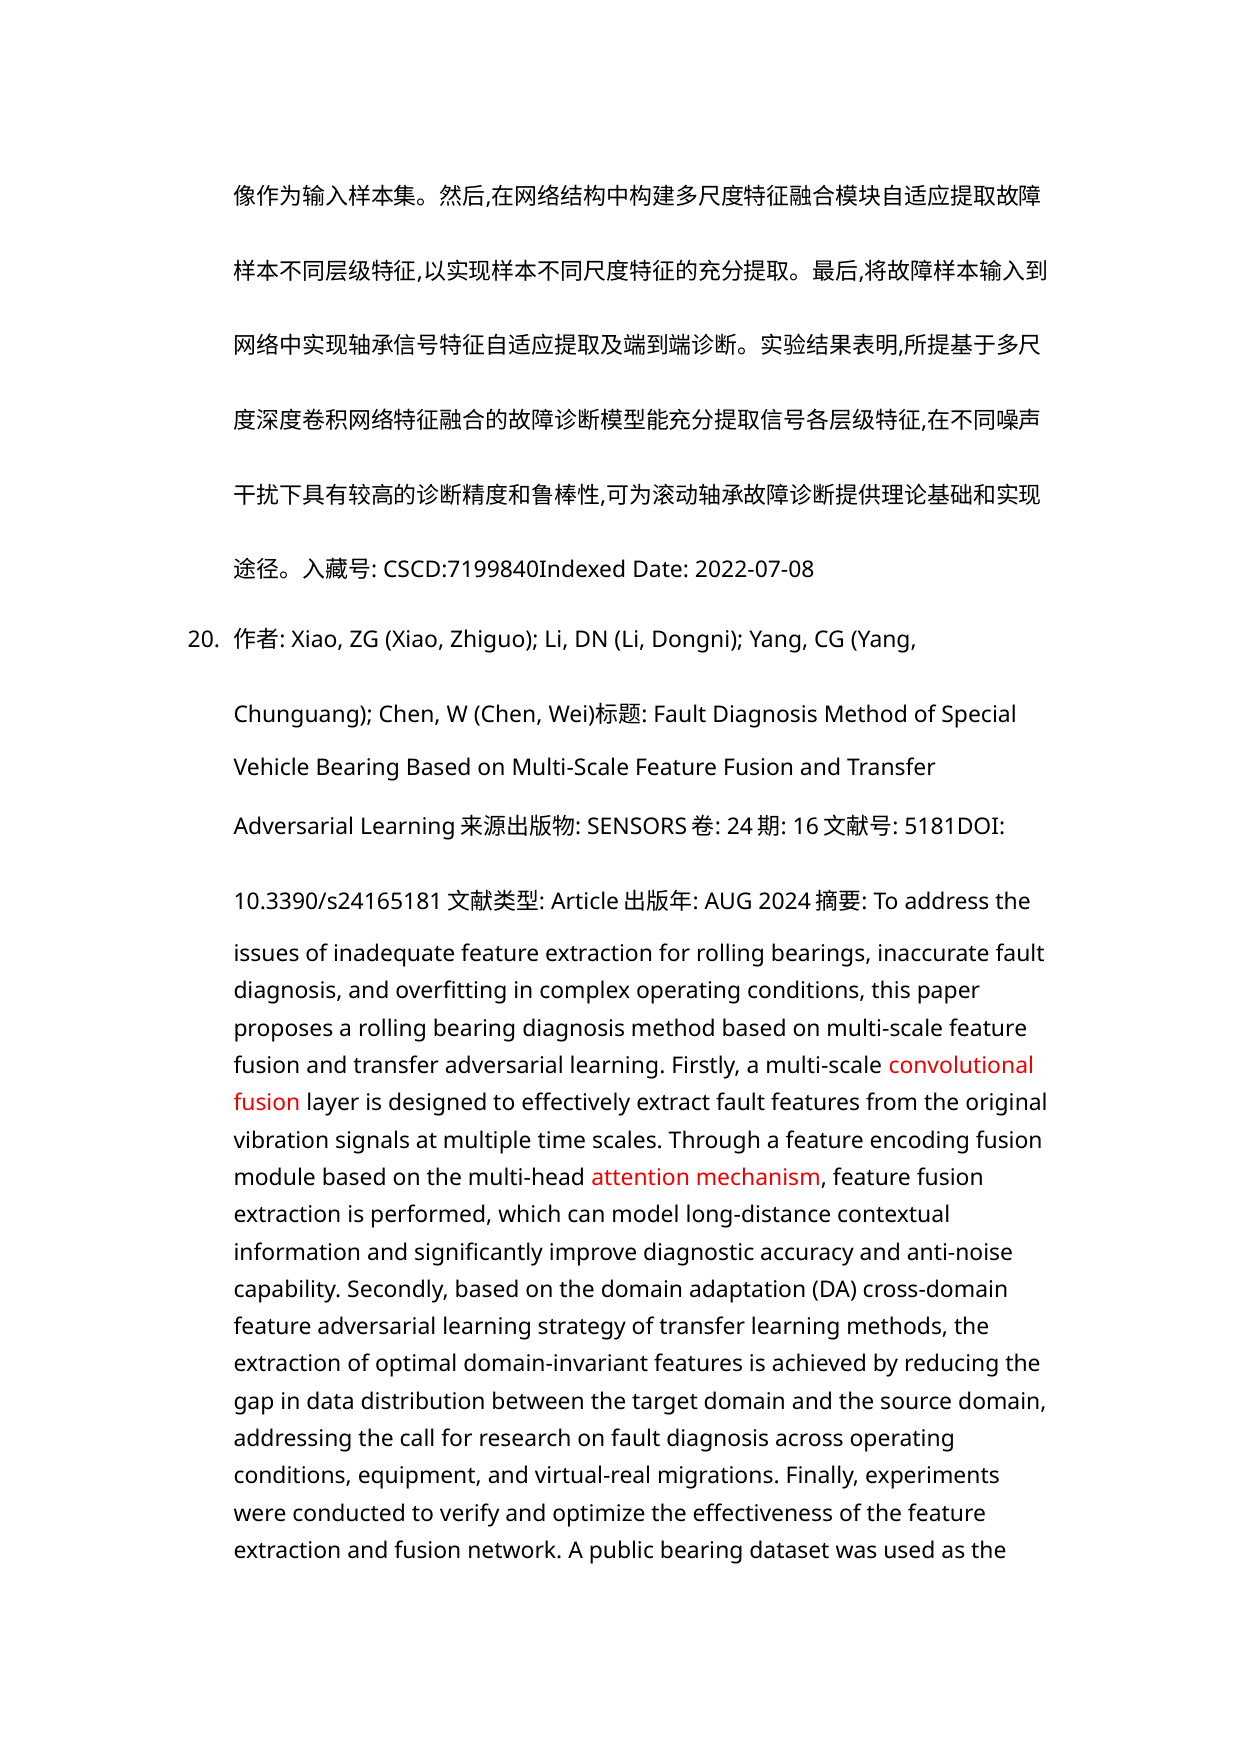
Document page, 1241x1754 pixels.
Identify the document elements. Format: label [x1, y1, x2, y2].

list [187, 162, 1053, 600]
list [187, 605, 1053, 1566]
